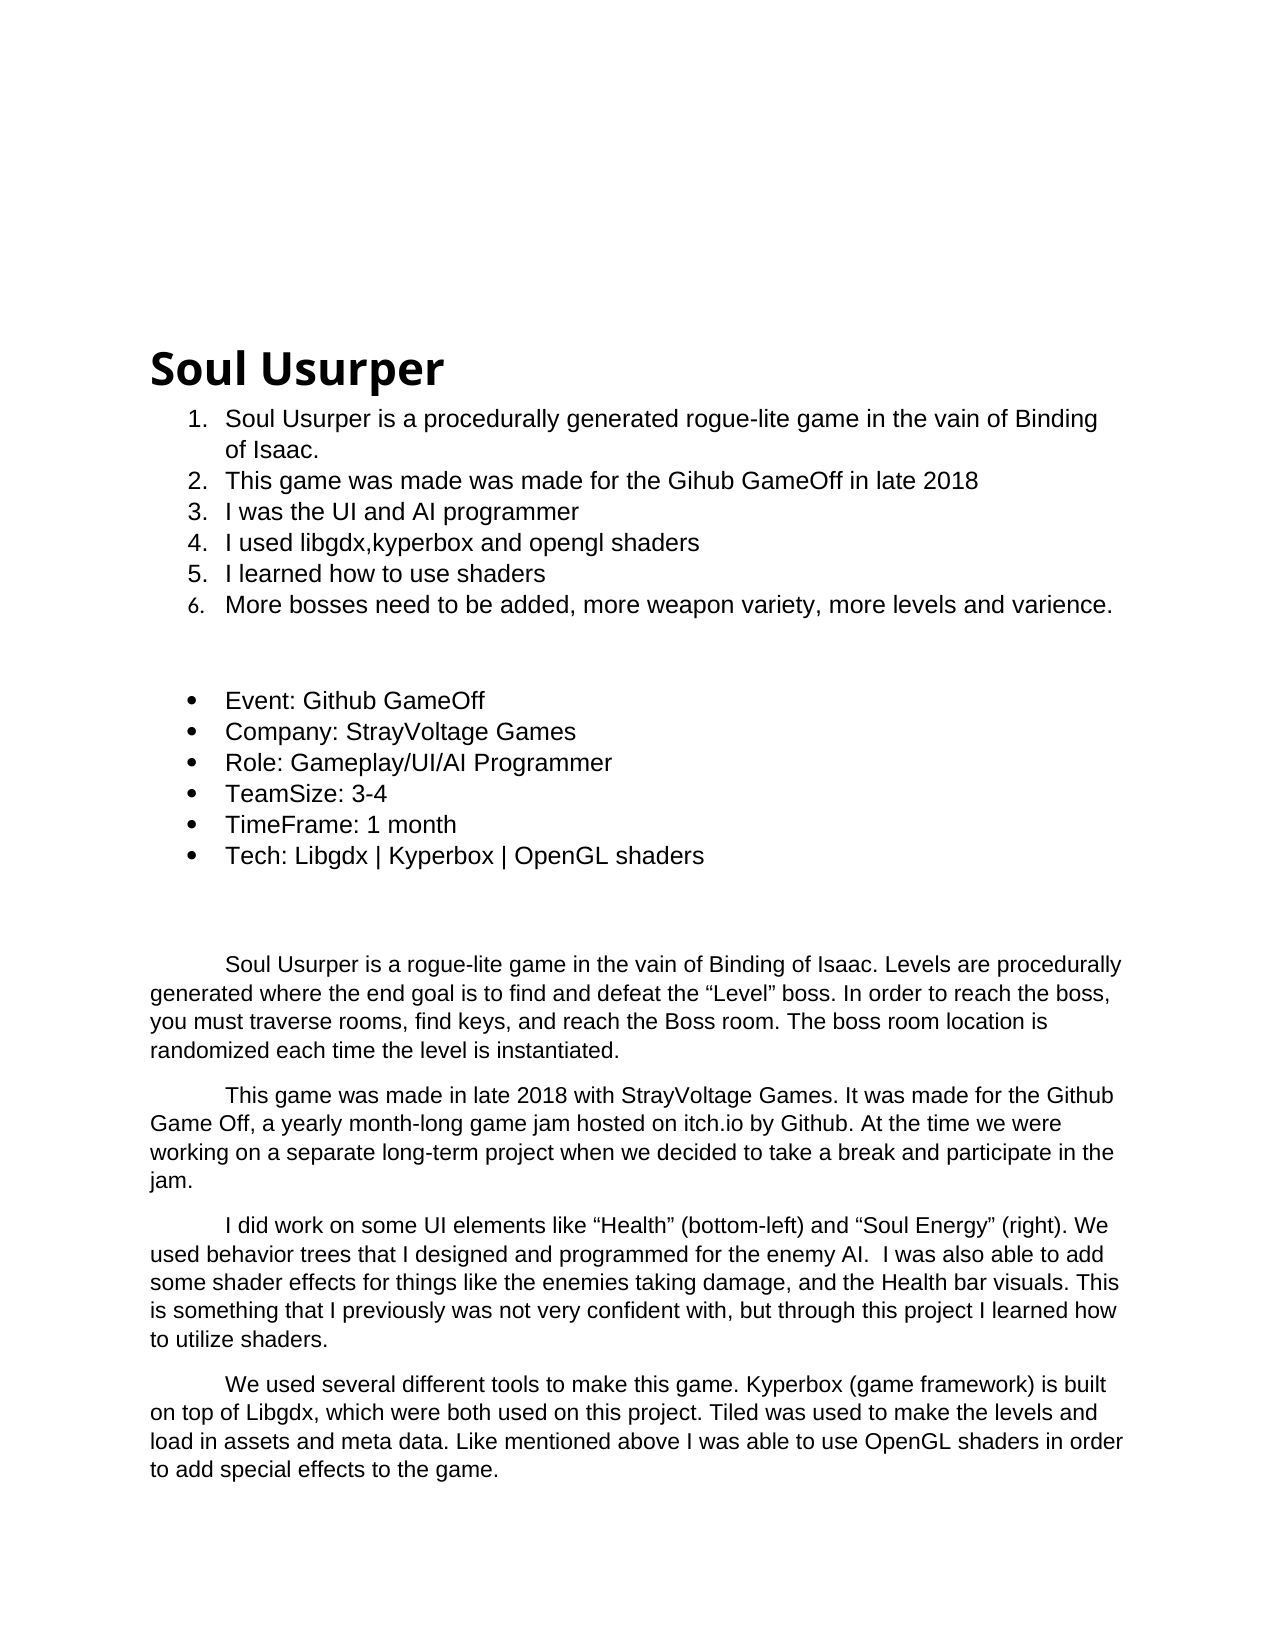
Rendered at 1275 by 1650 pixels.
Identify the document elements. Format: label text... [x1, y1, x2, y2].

list TimeFrame: 1 month [187, 810, 1125, 839]
list Company: StrayVoltage Games [187, 717, 1125, 746]
text We used several different tools to make this game. Kyperbox (game framework) is built on top of Libgdx, which were both used on this project. Tiled was used to make the levels and load in assets and meta data. Like mentioned above I was able to use OpenGL shaders in order to add special effects to the game. [150, 1371, 1125, 1483]
list Soul Usurper [150, 336, 1125, 399]
list Role: Gameplay/UI/AI Programmer [187, 748, 1125, 777]
list More bosses need to be added, more weapon variety, more levels and varience. [187, 590, 1125, 619]
list I learned how to use shaders [187, 559, 1125, 587]
list Tech: Libgdx | Kyperbox | OpenGL shaders [187, 841, 1125, 870]
list This game was made was made for the Gihub GameOff in late 2018 [187, 466, 1125, 494]
list I used libgdx,kyperbox and opengl shaders [187, 528, 1125, 556]
list I was the UI and AI programmer [187, 497, 1125, 525]
text I did work on some UI elements like “Health” (bottom-left) and “Soul Energy” (right). We used behavior trees that I designed and programmed for the enemy AI. I was also able to add some shader effects for things like the enemies taking damage, and the Health bar visuals. This is something that I previously was not very confident with, but through this project I learned how to utilize shaders. [150, 1212, 1125, 1352]
list Soul Usurper is a procedurally generated rogue-lite game in the vain of Binding of Isaac. [187, 403, 1125, 463]
text This game was made in late 2018 with StrayVoltage Games. It was made for the Github Game Off, a yearly month-long game jam hosted on itch.io by Github. At the time we were working on a separate long-term project when we decided to take a break and participate in the jam. [150, 1082, 1125, 1193]
list Event: Github GameOff [187, 686, 1125, 714]
list TeamSize: 3-4 [187, 779, 1125, 808]
text Soul Usurper is a rogue-lite game in the vain of Binding of Isaac. Levels are procedurally generated where the end goal is to find and defeat the “Level” boss. In order to reach the boss, you must traverse rooms, find keys, and reach the Boss room. The boss room location is randomized each time the level is instantiated. [150, 951, 1125, 1063]
